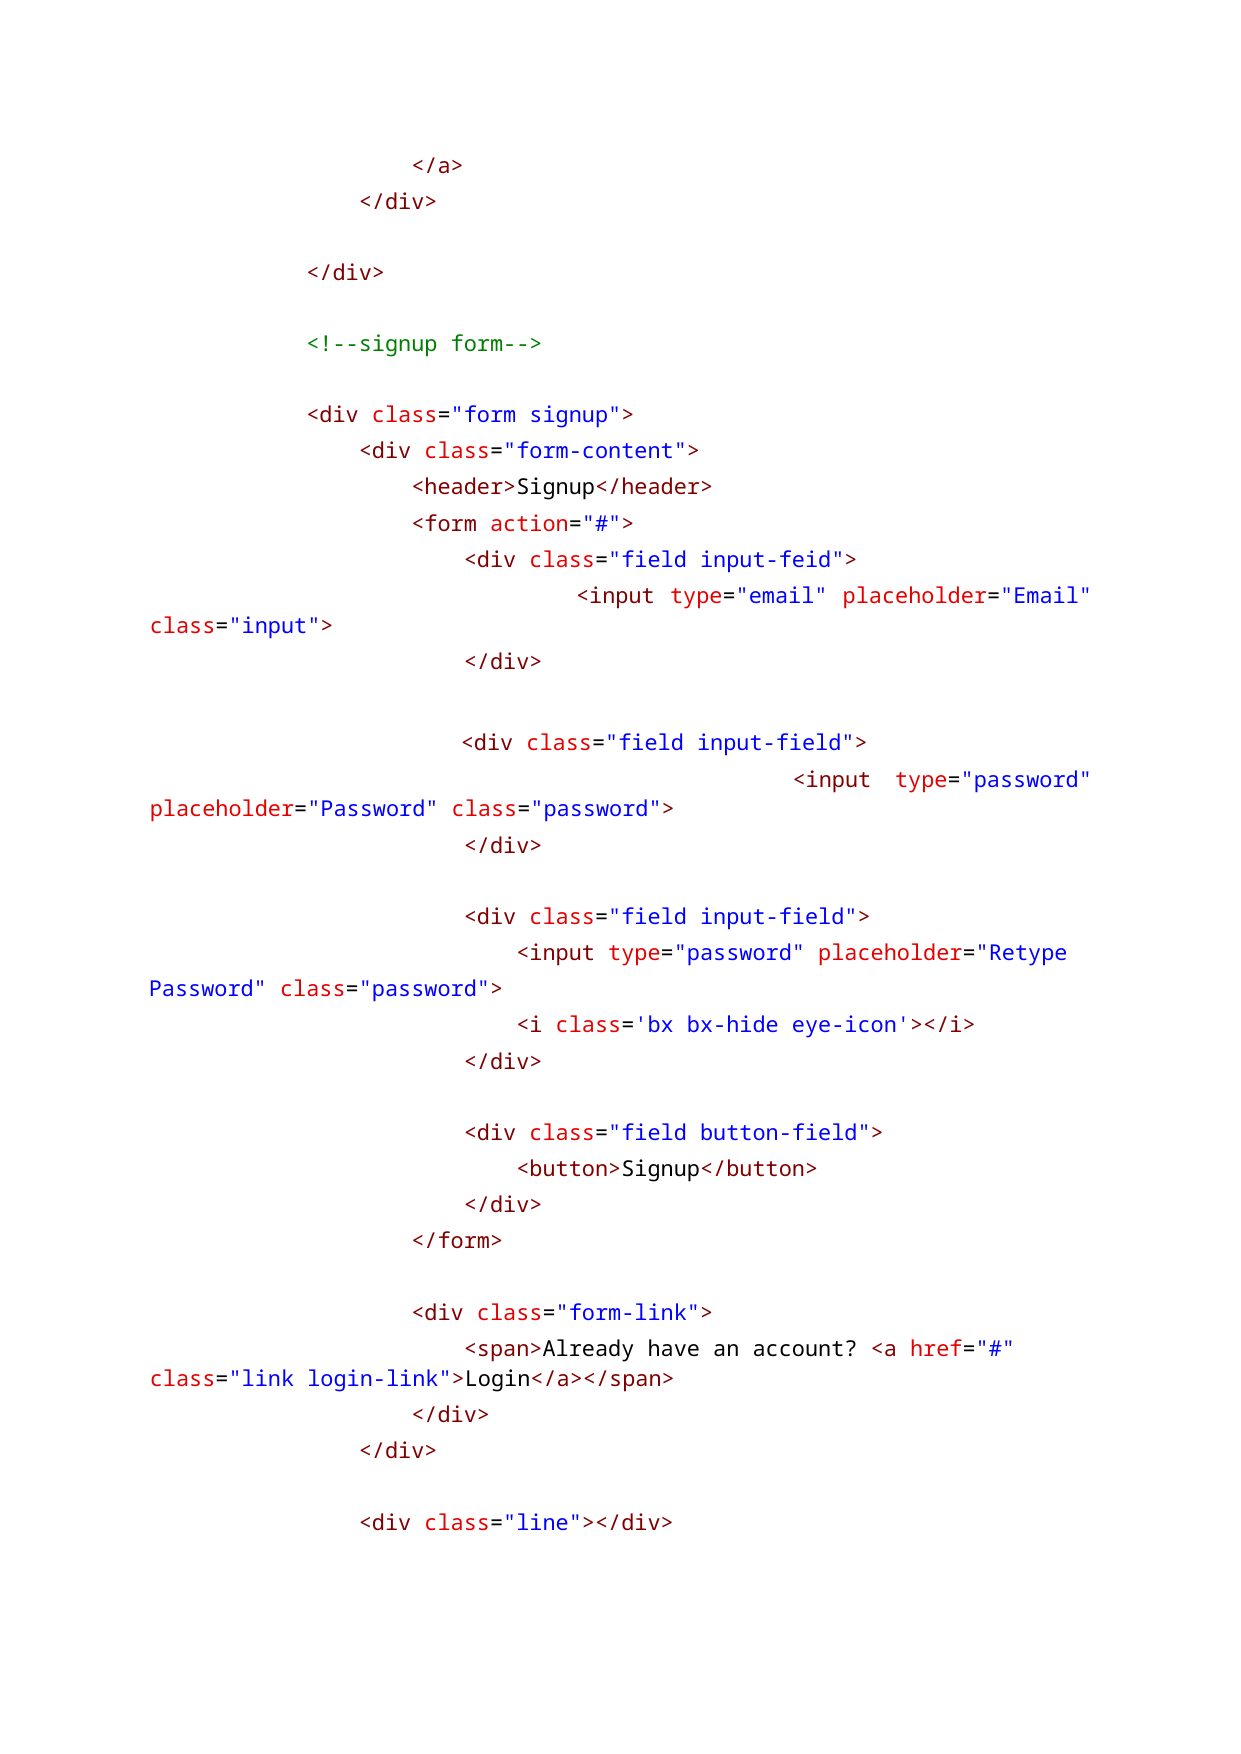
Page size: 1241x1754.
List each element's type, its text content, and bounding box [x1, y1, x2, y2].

text </div> [148, 1436, 1092, 1465]
text <span>Already have an account? <a href="#" class="link login-link">Login</a></span> [148, 1333, 1090, 1392]
text <div class="field input-field"> [198, 727, 1092, 757]
text </form> [148, 1225, 1092, 1255]
text <div class="field button-field"> [148, 1116, 1092, 1146]
text <i class='bx bx-hide eye-icon'></i> [148, 1009, 1092, 1039]
text Password" class="password"> [148, 973, 1092, 1003]
text <div class="line"></div> [148, 1507, 1092, 1536]
text </div> [148, 1046, 1092, 1076]
text <input type="password" placeholder="Password" class="password"> [148, 764, 1092, 823]
text <input type="password" placeholder="Retype [148, 937, 1092, 967]
text <div class="field input-field"> [148, 901, 1092, 931]
text </div> [148, 257, 1092, 287]
text <div class="form-link"> [148, 1296, 1092, 1326]
text <input type="email" placeholder="Email" class="input"> [148, 580, 1092, 640]
text <div class="form signup"> [148, 399, 1092, 429]
text <!--signup form--> [148, 328, 1092, 358]
text </a> [148, 150, 1092, 180]
text </div> [148, 186, 1092, 216]
text <div class="form-content"> [148, 435, 1092, 465]
text </div> [148, 1399, 1092, 1429]
text </div> [148, 830, 1092, 859]
text </div> [148, 1189, 1092, 1219]
text <form action="#"> [148, 508, 1092, 537]
text </div> [148, 646, 1092, 676]
text <header>Signup</header> [148, 471, 1092, 501]
text <button>Signup</button> [148, 1153, 1092, 1182]
text <div class="field input-feid"> [148, 544, 1092, 574]
